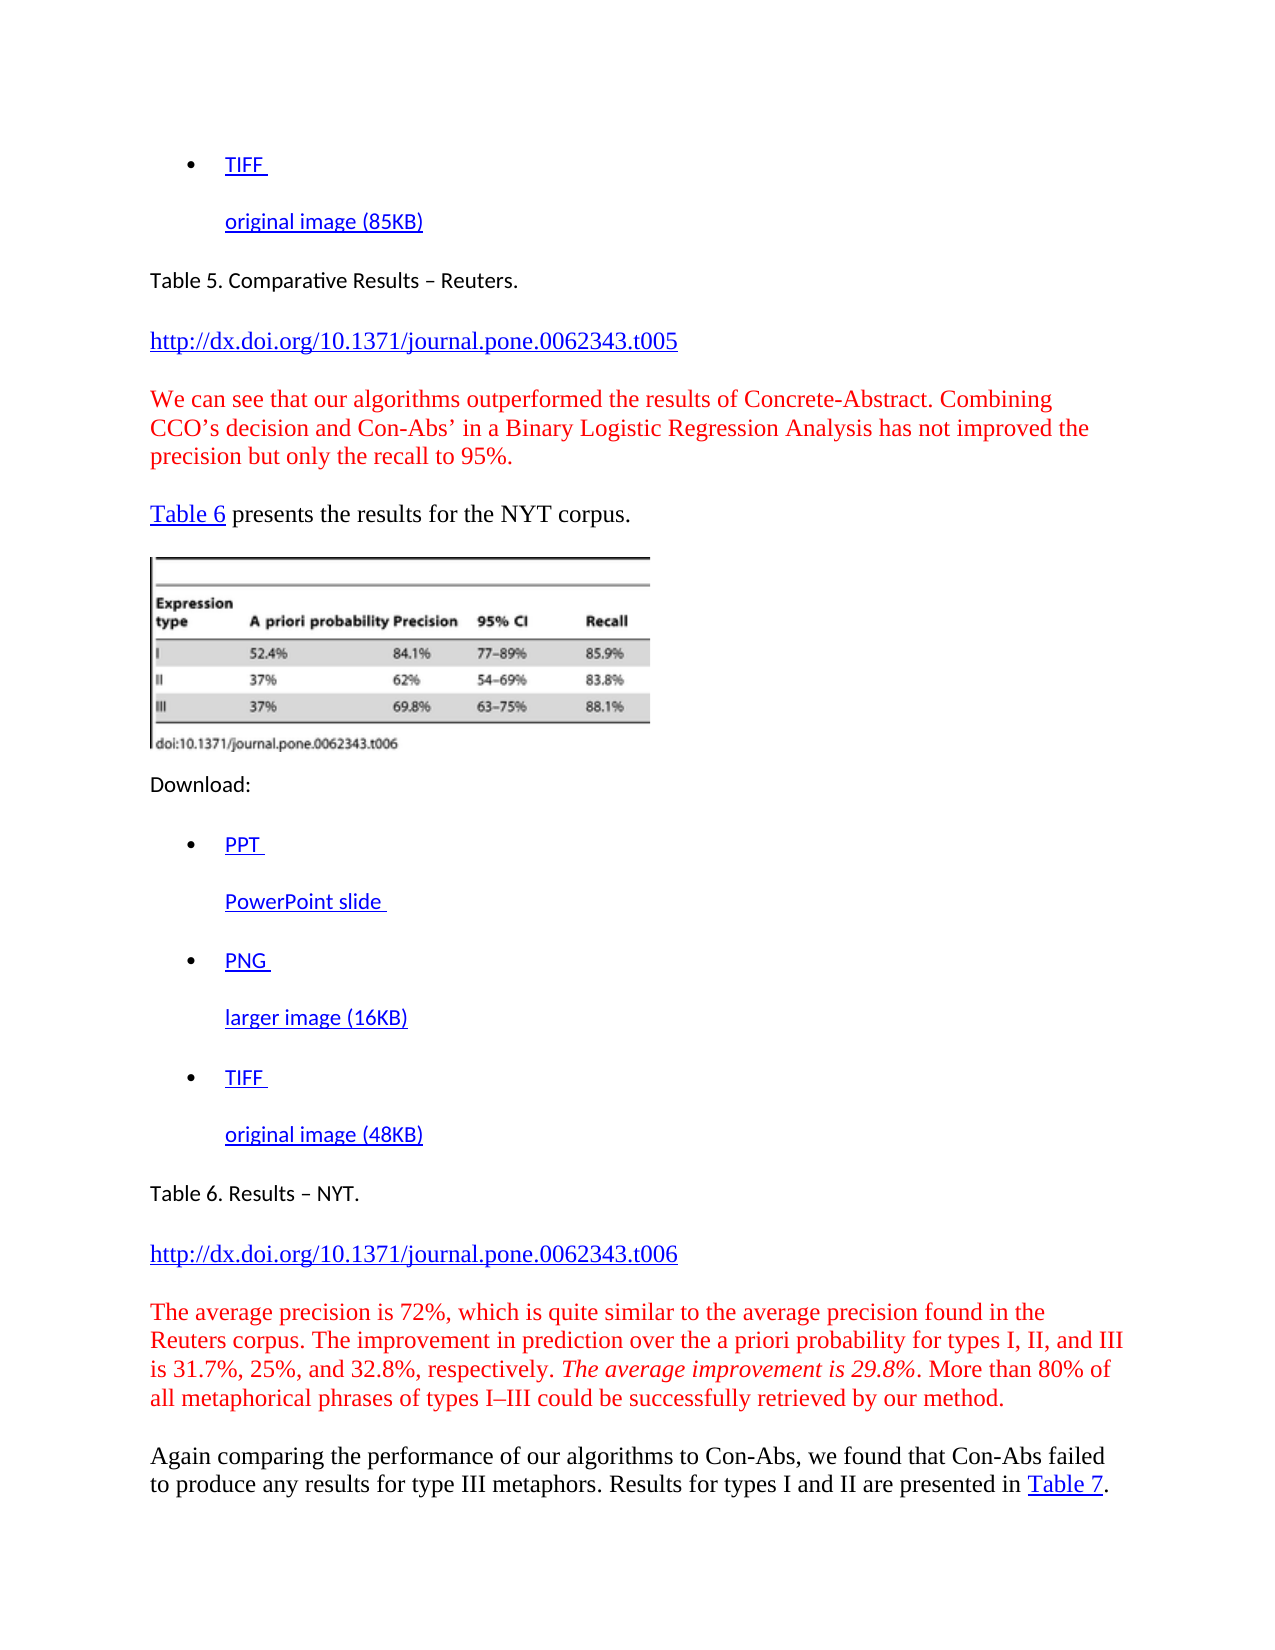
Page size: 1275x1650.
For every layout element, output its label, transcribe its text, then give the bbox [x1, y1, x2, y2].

list PPT [187, 830, 1125, 858]
text http://dx.doi.org/10.1371/journal.pone.0062343.t006 [150, 1239, 1125, 1267]
text Table 5. Comparative Results – Reuters. [150, 267, 1125, 294]
text We can see that our algorithms outperformed the results of Concrete-Abstract. Combining CCO’s decision and Con-Abs’ in a Binary Logistic Regression Analysis has not improved the precision but only the recall to 95%. [150, 384, 1125, 470]
picture [150, 557, 650, 752]
text original image (85KB) [225, 207, 1125, 235]
text larger image (16KB) [225, 1003, 1125, 1031]
text Table 6. Results – NYT. [150, 1179, 1125, 1207]
text The average precision is 72%, which is quite similar to the average precision found in the Reuters corpus. The improvement in prediction over the a priori probability for types I, II, and III is 31.7%, 25%, and 32.8%, respectively. The average improvement is 29.8%. More than 80% of all metaphorical phrases of types I–III could be successfully retrieved by our method. [150, 1297, 1125, 1412]
text Again comparing the performance of our algorithms to Con-Abs, we found that Con-Abs failed to produce any results for type III metaphors. Results for types I and II are presented in Table 7. [150, 1441, 1125, 1498]
text Table 6 presents the results for the NYT corpus. [150, 499, 1125, 528]
list TIFF [187, 1063, 1125, 1091]
text original image (48KB) [225, 1120, 1125, 1148]
list TIFF [187, 150, 1125, 178]
list PNG [187, 946, 1125, 974]
text http://dx.doi.org/10.1371/journal.pone.0062343.t005 [150, 326, 1125, 355]
text PowerPoint slide [225, 887, 1125, 915]
text Download: [150, 770, 1125, 798]
